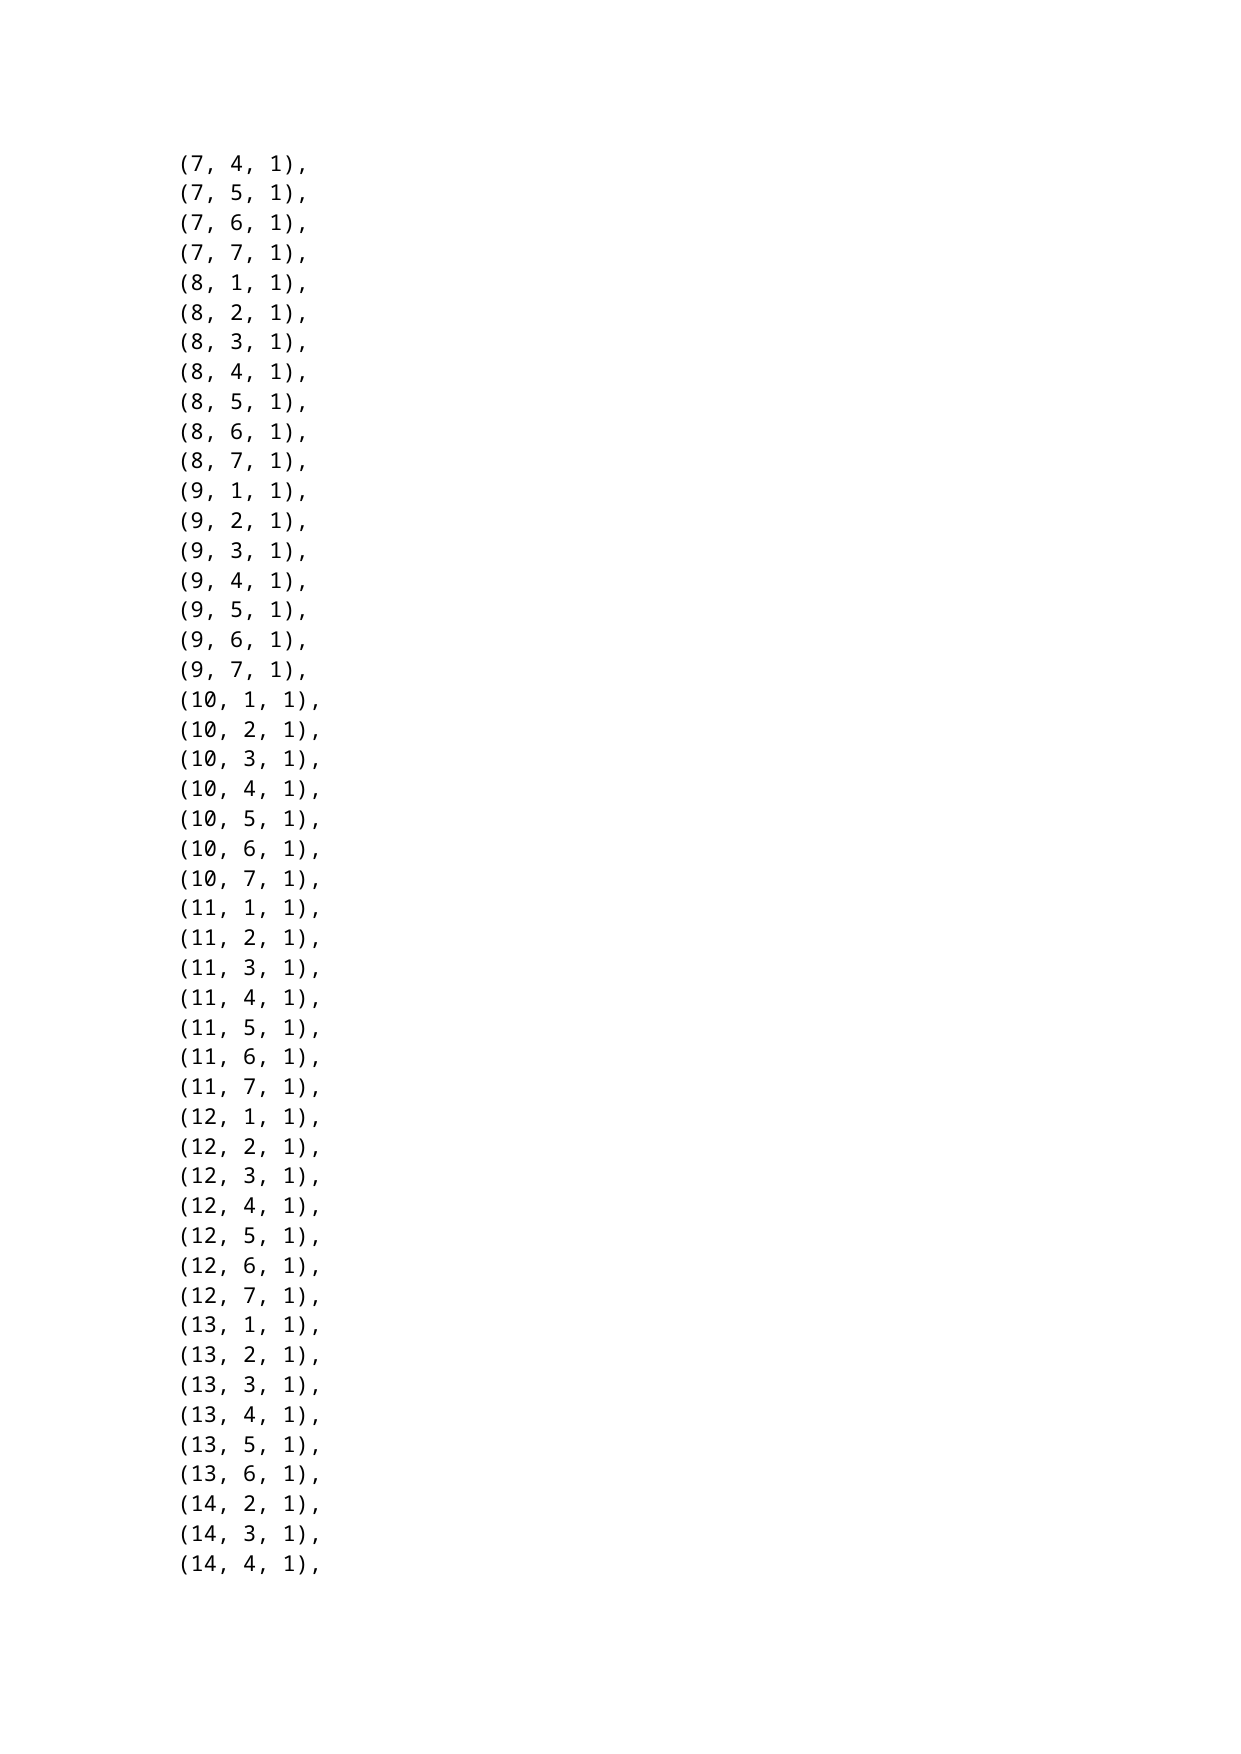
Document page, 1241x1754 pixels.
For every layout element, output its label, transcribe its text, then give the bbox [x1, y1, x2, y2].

text (9, 6, 1), [177, 624, 1063, 654]
text (13, 4, 1), [177, 1399, 1063, 1429]
text (7, 4, 1), [177, 148, 1063, 177]
text (8, 2, 1), [177, 297, 1063, 326]
text (10, 2, 1), [177, 714, 1063, 743]
text (12, 5, 1), [177, 1220, 1063, 1250]
text (9, 5, 1), [177, 594, 1063, 624]
text (12, 2, 1), [177, 1131, 1063, 1161]
text (12, 6, 1), [177, 1250, 1063, 1280]
text (12, 3, 1), [177, 1161, 1063, 1190]
text (10, 7, 1), [177, 863, 1063, 892]
text (14, 4, 1), [177, 1548, 1063, 1578]
text (8, 6, 1), [177, 416, 1063, 446]
text (7, 5, 1), [177, 177, 1063, 207]
text (11, 6, 1), [177, 1041, 1063, 1071]
text (10, 4, 1), [177, 773, 1063, 803]
text (13, 6, 1), [177, 1458, 1063, 1488]
text (11, 7, 1), [177, 1071, 1063, 1101]
text (11, 5, 1), [177, 1012, 1063, 1041]
text (13, 3, 1), [177, 1369, 1063, 1399]
text (10, 1, 1), [177, 684, 1063, 714]
text (9, 2, 1), [177, 505, 1063, 535]
text (9, 3, 1), [177, 535, 1063, 565]
text (9, 7, 1), [177, 654, 1063, 684]
text (11, 2, 1), [177, 922, 1063, 952]
text (13, 5, 1), [177, 1429, 1063, 1458]
text (10, 6, 1), [177, 833, 1063, 863]
text (10, 3, 1), [177, 743, 1063, 773]
text (8, 1, 1), [177, 267, 1063, 297]
text (9, 4, 1), [177, 565, 1063, 594]
text (8, 5, 1), [177, 386, 1063, 416]
text (9, 1, 1), [177, 475, 1063, 505]
text (12, 7, 1), [177, 1280, 1063, 1309]
text (11, 3, 1), [177, 952, 1063, 982]
text (8, 4, 1), [177, 356, 1063, 386]
text (8, 3, 1), [177, 326, 1063, 356]
text (10, 5, 1), [177, 803, 1063, 833]
text (8, 7, 1), [177, 446, 1063, 475]
text (11, 1, 1), [177, 892, 1063, 922]
text (14, 3, 1), [177, 1518, 1063, 1548]
text (7, 6, 1), [177, 207, 1063, 237]
text (14, 2, 1), [177, 1488, 1063, 1518]
text (12, 4, 1), [177, 1190, 1063, 1220]
text (11, 4, 1), [177, 982, 1063, 1012]
text (12, 1, 1), [177, 1101, 1063, 1131]
text (7, 7, 1), [177, 237, 1063, 267]
text (13, 1, 1), [177, 1309, 1063, 1339]
text (13, 2, 1), [177, 1339, 1063, 1369]
